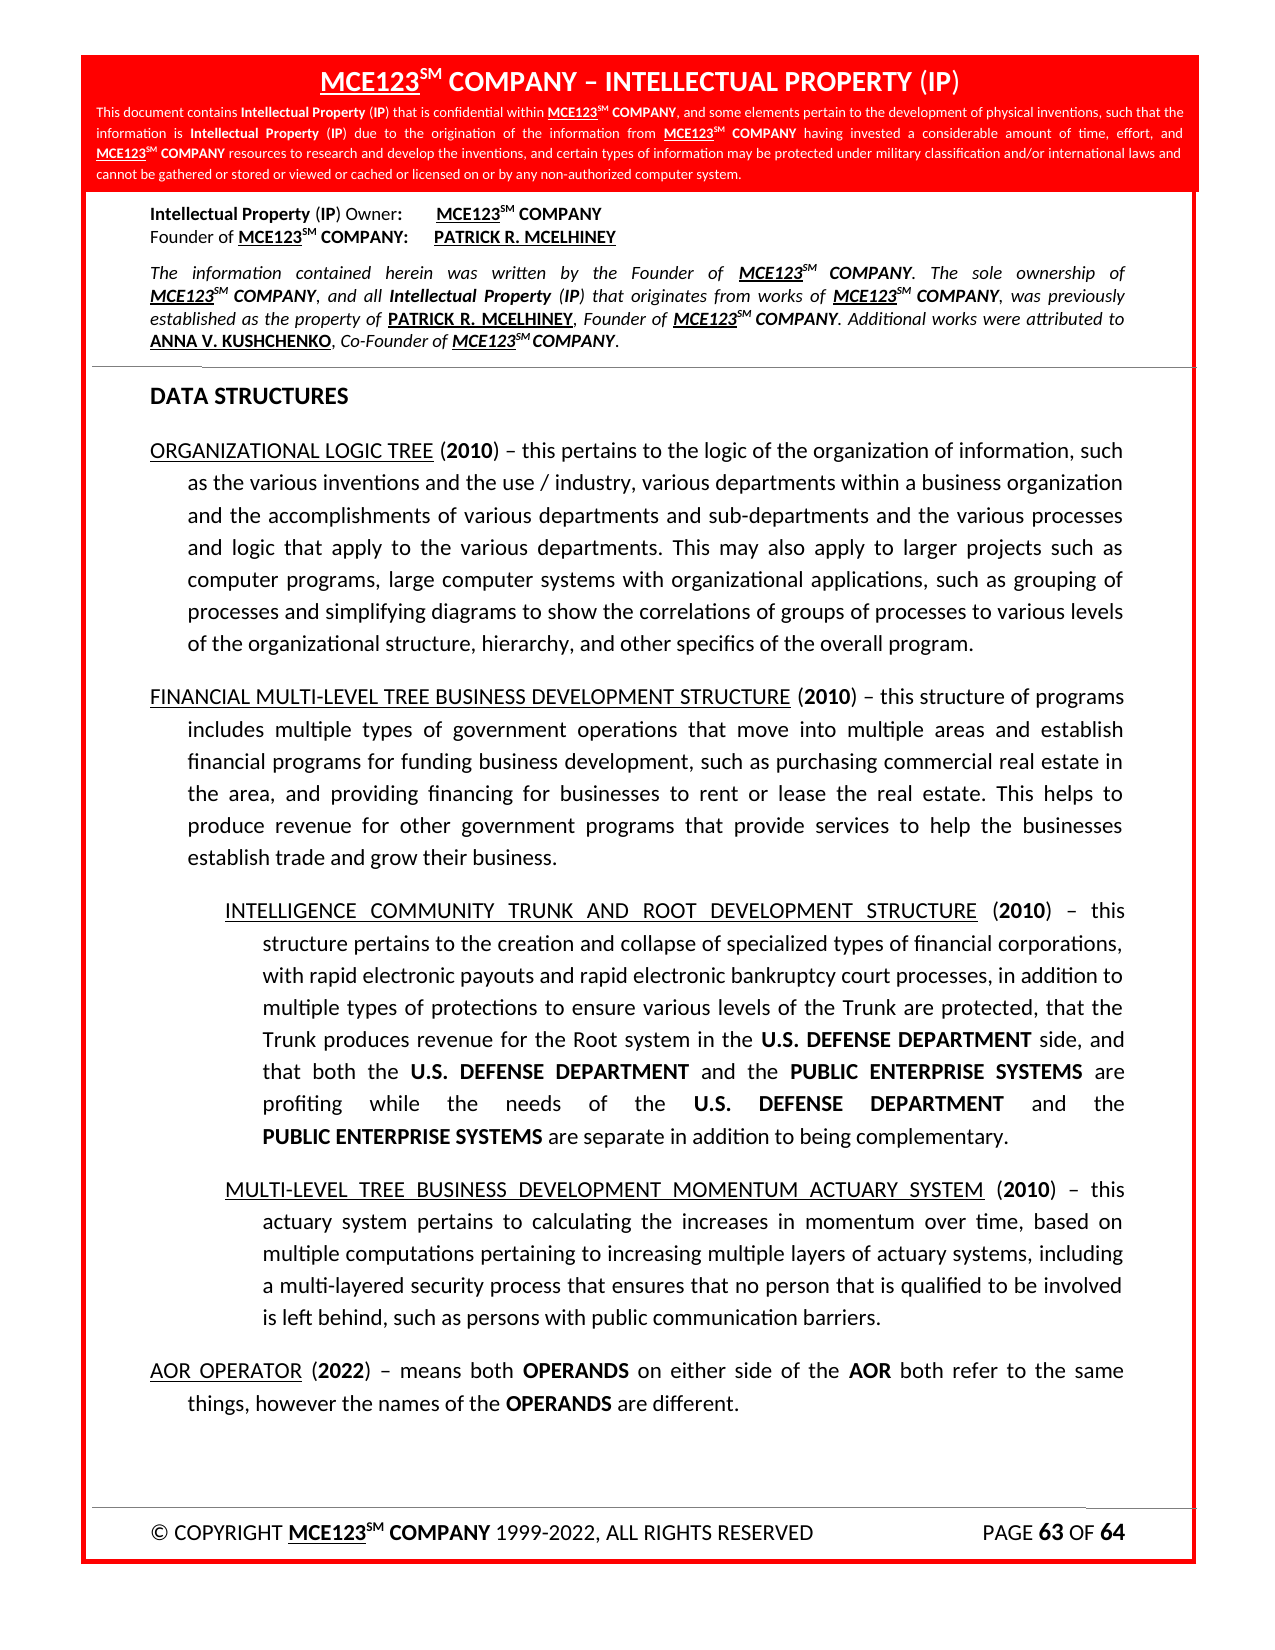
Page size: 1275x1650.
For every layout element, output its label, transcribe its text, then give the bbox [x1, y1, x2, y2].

text MULTI-LEVEL TREE BUSINESS DEVELOPMENT MOMENTUM ACTUARY SYSTEM (2010) – this actuary system pertains to calculating the increases in momentum over time, based on multiple computations pertaining to increasing multiple layers of actuary systems, including a multi-layered security process that ensures that no person that is qualified to be involved is left behind, such as persons with public communication barriers. [225, 1175, 1125, 1332]
text AOR OPERATOR (2022) – means both OPERANDS on either side of the AOR both refer to the same things, however the names of the OPERANDS are different. [150, 1357, 1125, 1417]
text FINANCIAL MULTI-LEVEL TREE BUSINESS DEVELOPMENT STRUCTURE (2010) – this structure of programs includes multiple types of government operations that move into multiple areas and establish financial programs for funding business development, such as purchasing commercial real estate in the area, and providing financing for businesses to rent or lease the real estate. This helps to produce revenue for other government programs that provide services to help the businesses establish trade and grow their business. [150, 682, 1125, 871]
text DATA STRUCTURES [150, 381, 1125, 411]
text ORGANIZATIONAL LOGIC TREE (2010) – this pertains to the logic of the organization of information, such as the various inventions and the use / industry, various departments within a business organization and the accomplishments of various departments and sub-departments and the various processes and logic that apply to the various departments. This may also apply to larger projects such as computer programs, large computer systems with organizational applications, such as grouping of processes and simplifying diagrams to show the correlations of groups of processes to various levels of the organizational structure, hierarchy, and other specifics of the overall program. [150, 436, 1125, 657]
text INTELLIGENCE COMMUNITY TRUNK AND ROOT DEVELOPMENT STRUCTURE (2010) – this structure pertains to the creation and collapse of specialized types of financial corporations, with rapid electronic payouts and rapid electronic bankruptcy court processes, in addition to multiple types of protections to ensure various levels of the Trunk are protected, that the Trunk produces revenue for the Root system in the U.S. DEFENSE DEPARTMENT side, and that both the U.S. DEFENSE DEPARTMENT and the PUBLIC ENTERPRISE SYSTEMS are profiting while the needs of the U.S. DEFENSE DEPARTMENT and the PUBLIC ENTERPRISE SYSTEMS are separate in addition to being complementary. [225, 896, 1125, 1150]
